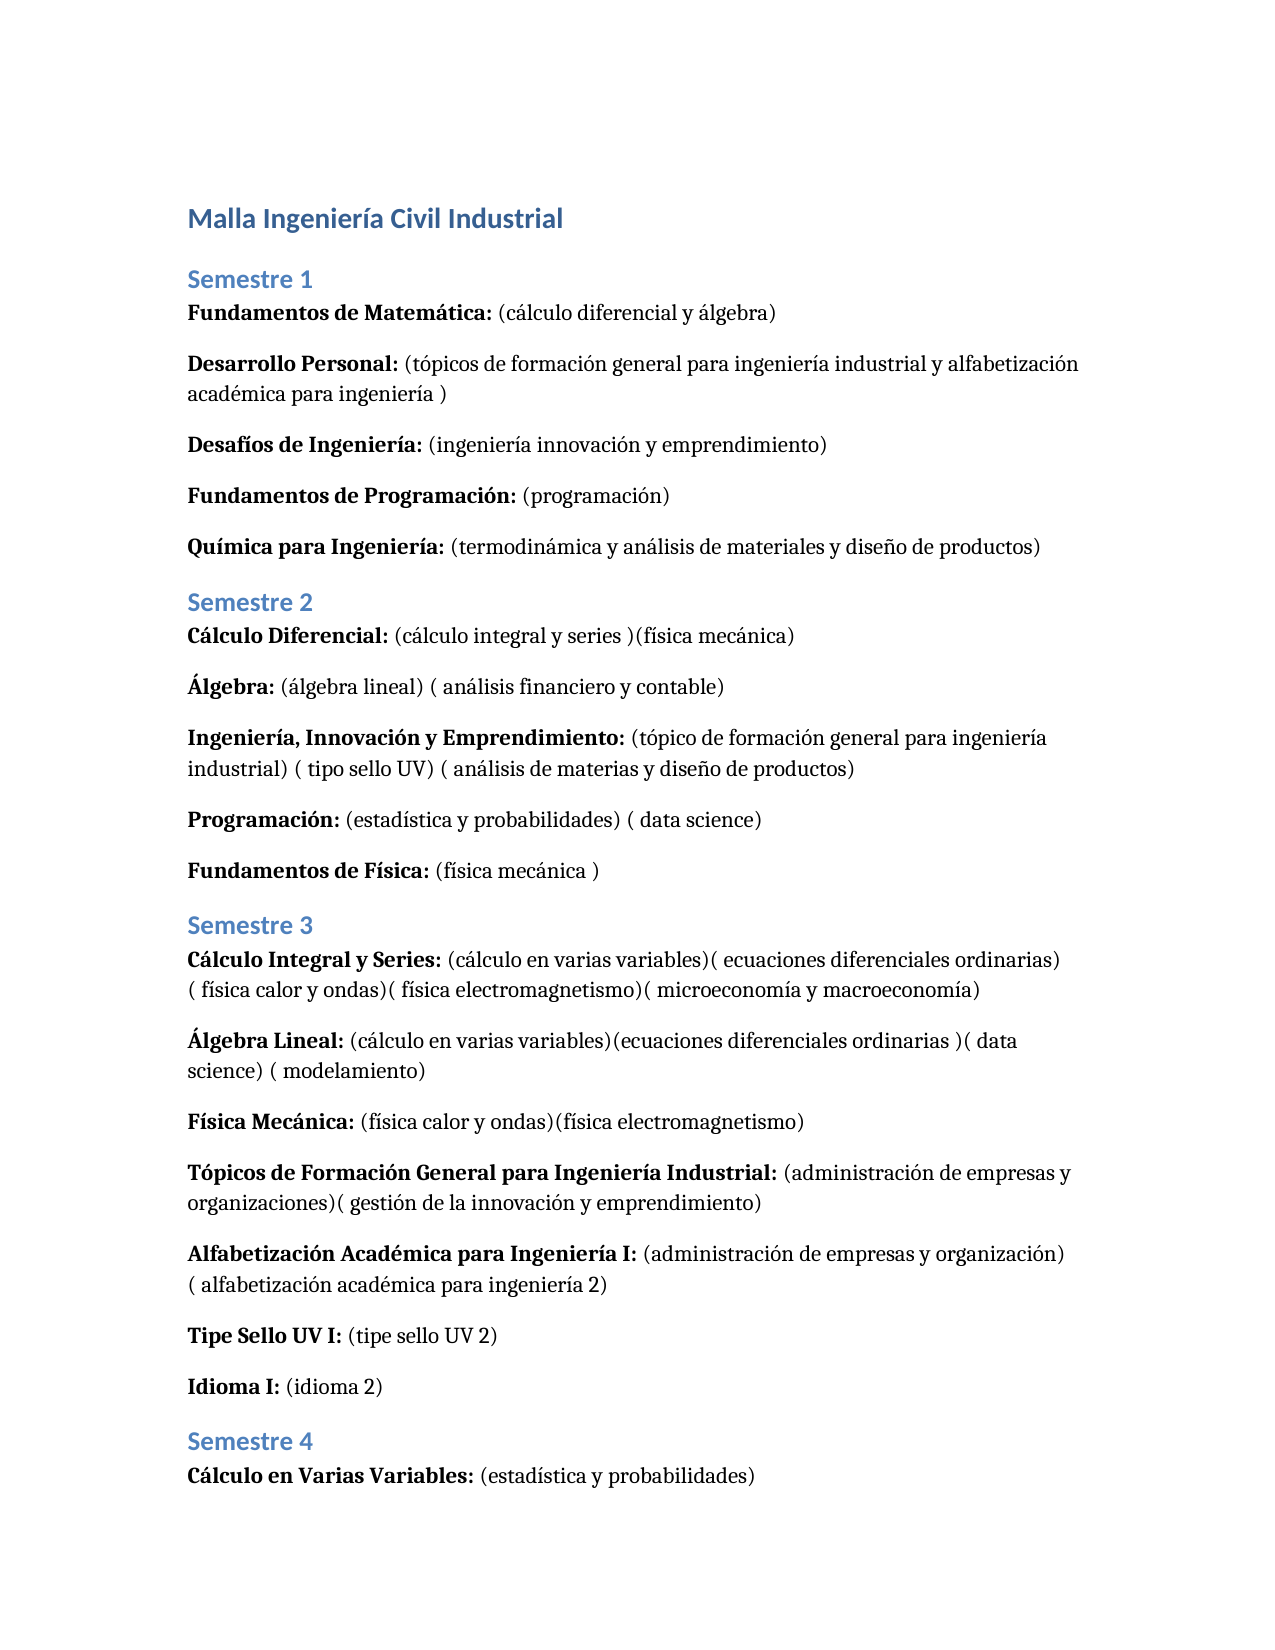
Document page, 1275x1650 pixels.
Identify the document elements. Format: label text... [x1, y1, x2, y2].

text Cálculo Integral y Series: (cálculo en varias variables)( ecuaciones diferenciales ordinarias)( física calor y ondas)( física electromagnetismo)( microeconomía y macroeconomía) [187, 946, 1087, 1003]
text Desafíos de Ingeniería: (ingeniería innovación y emprendimiento) [187, 432, 1087, 458]
text Química para Ingeniería: (termodinámica y análisis de materiales y diseño de productos) [187, 534, 1087, 560]
subtitle Malla Ingeniería Civil Industrial [187, 200, 1087, 236]
text Álgebra Lineal: (cálculo en varias variables)(ecuaciones diferenciales ordinarias )( data science) ( modelamiento) [187, 1028, 1087, 1084]
subtitle Semestre 4 [187, 1424, 1087, 1457]
text Alfabetización Académica para Ingeniería I: (administración de empresas y organización)( alfabetización académica para ingeniería 2) [187, 1241, 1087, 1298]
text Álgebra: (álgebra lineal) ( análisis financiero y contable) [187, 674, 1087, 700]
text Física Mecánica: (física calor y ondas)(física electromagnetismo) [187, 1109, 1087, 1135]
subtitle Semestre 2 [187, 585, 1087, 618]
text Fundamentos de Programación: (programación) [187, 483, 1087, 509]
text Tipe Sello UV I: (tipe sello UV 2) [187, 1322, 1087, 1349]
text Cálculo en Varias Variables: (estadística y probabilidades) [187, 1462, 1087, 1489]
text Cálculo Diferencial: (cálculo integral y series )(física mecánica) [187, 623, 1087, 649]
text Programación: (estadística y probabilidades) ( data science) [187, 806, 1087, 833]
text Desarrollo Personal: (tópicos de formación general para ingeniería industrial y alfabetización académica para ingeniería ) [187, 351, 1087, 407]
text Idioma I: (idioma 2) [187, 1373, 1087, 1400]
subtitle Semestre 3 [187, 908, 1087, 941]
text Fundamentos de Matemática: (cálculo diferencial y álgebra) [187, 300, 1087, 326]
text Fundamentos de Física: (física mecánica ) [187, 857, 1087, 884]
text Ingeniería, Innovación y Emprendimiento: (tópico de formación general para ingeniería industrial) ( tipo sello UV) ( análisis de materias y diseño de productos) [187, 725, 1087, 782]
subtitle Semestre 1 [187, 262, 1087, 295]
text Tópicos de Formación General para Ingeniería Industrial: (administración de empresas y organizaciones)( gestión de la innovación y emprendimiento) [187, 1160, 1087, 1216]
